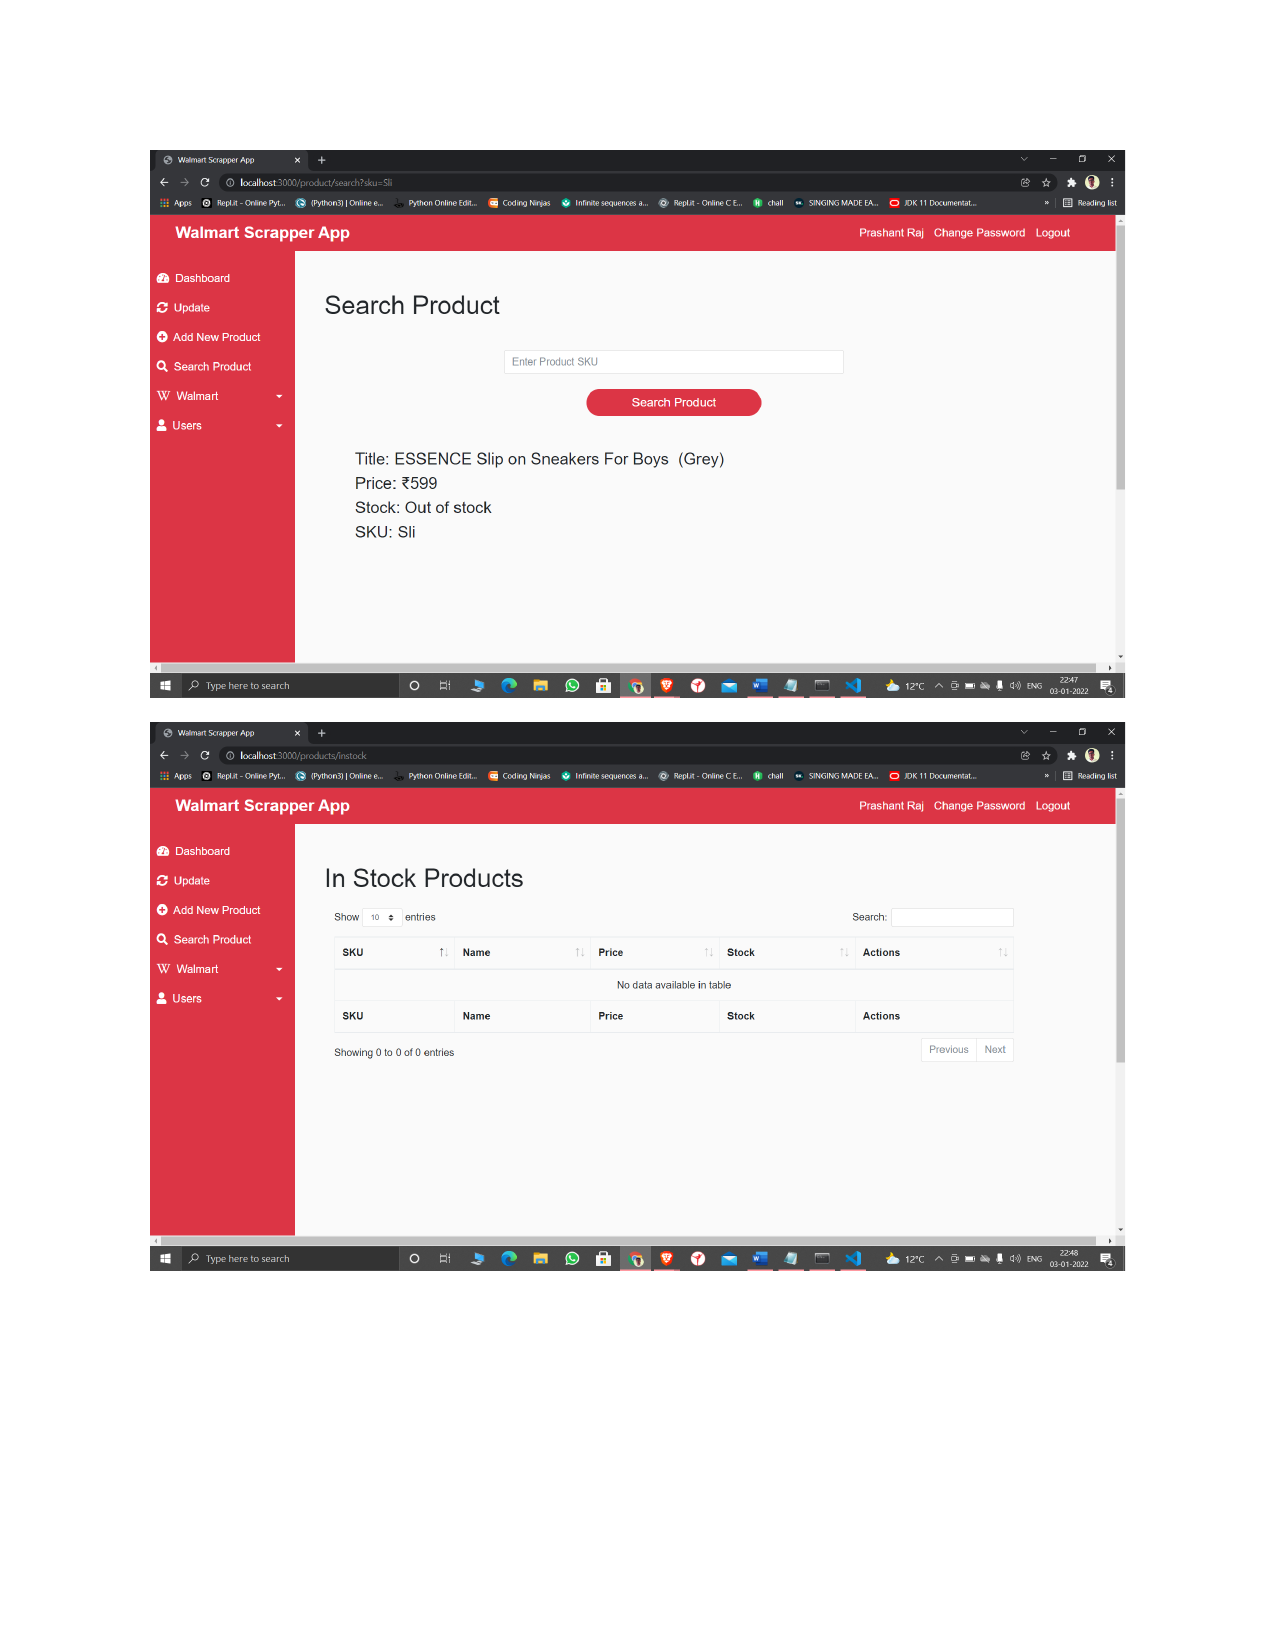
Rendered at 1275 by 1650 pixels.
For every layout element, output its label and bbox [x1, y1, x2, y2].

picture [150, 722, 1125, 1271]
picture [150, 150, 1125, 698]
